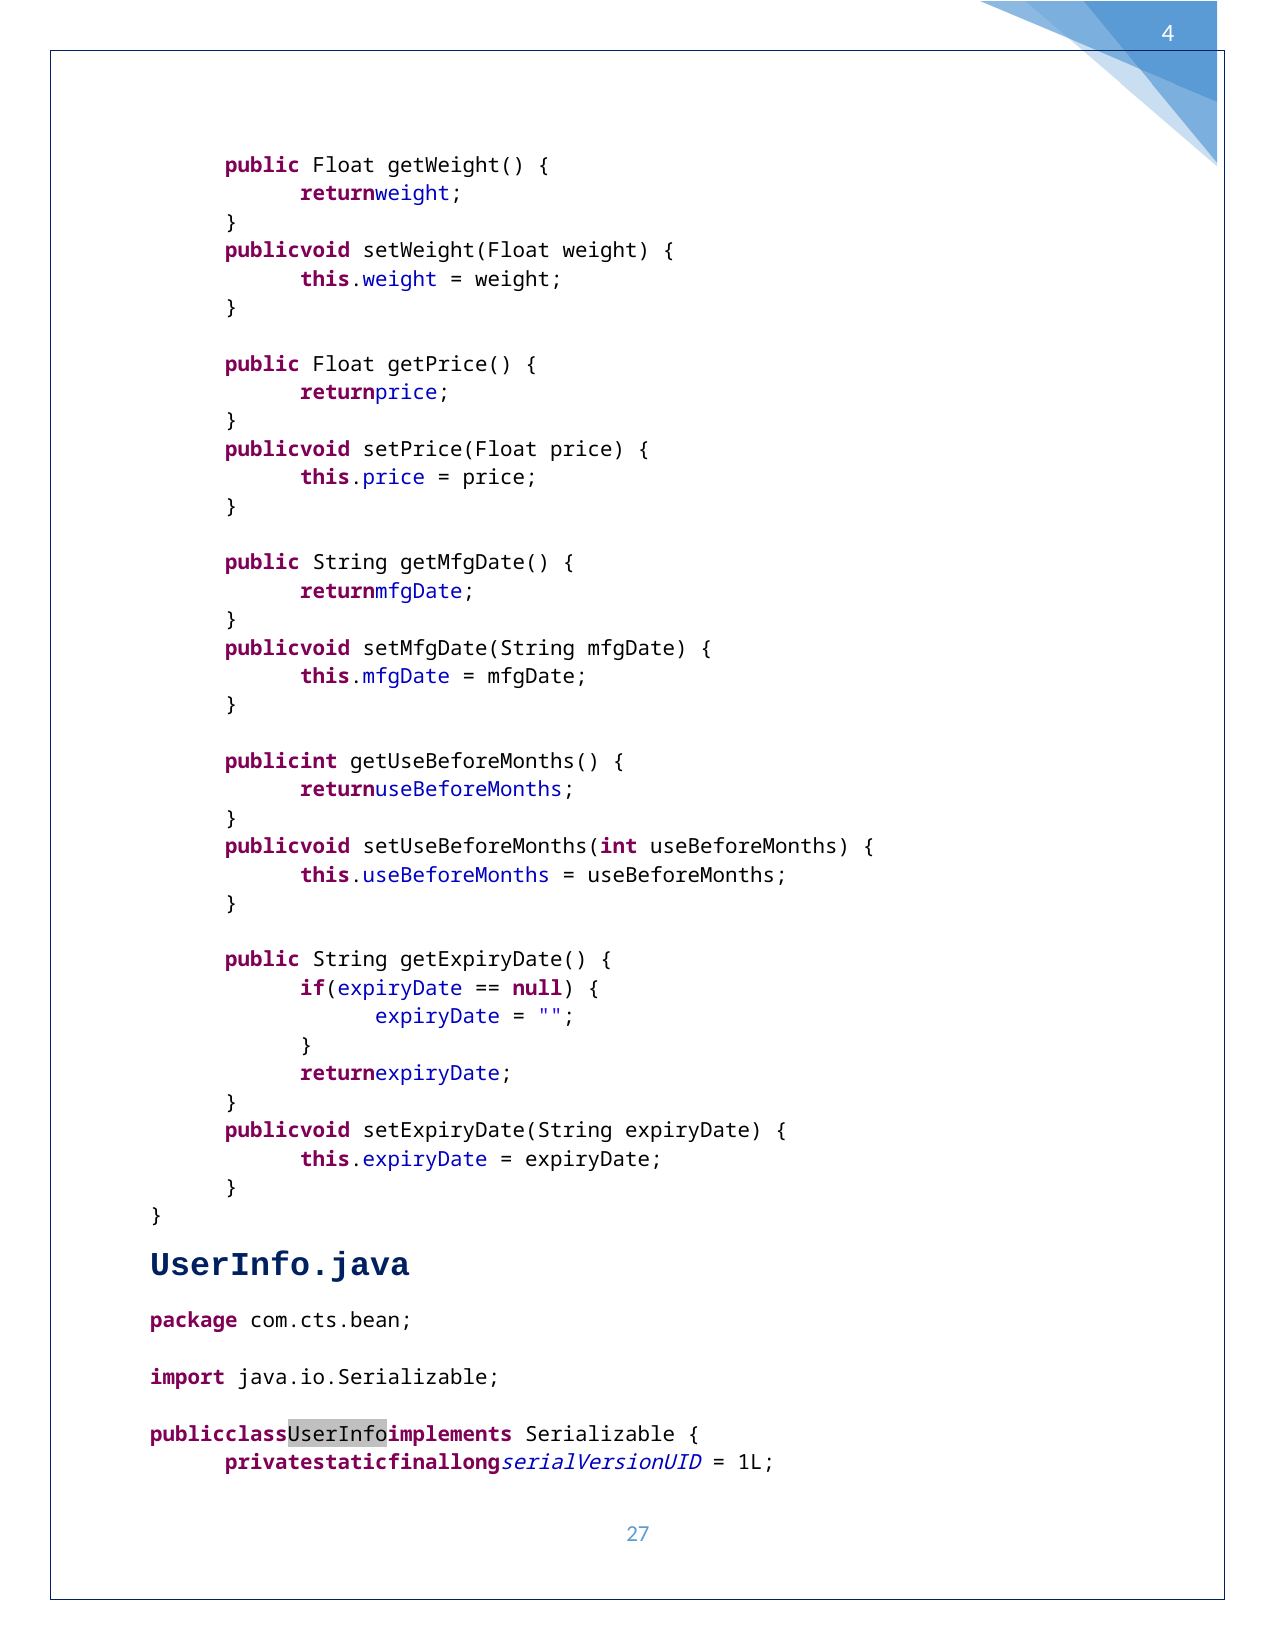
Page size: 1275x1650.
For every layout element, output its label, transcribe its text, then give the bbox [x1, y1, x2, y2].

text returnprice; [150, 377, 1125, 406]
text } [150, 888, 1125, 917]
text } [150, 1030, 1125, 1058]
text returnexpiryDate; [150, 1058, 1125, 1087]
text UserInfo.java [150, 1248, 1125, 1286]
text } [150, 689, 1125, 718]
text this.mfgDate = mfgDate; [150, 661, 1125, 689]
text returnuseBeforeMonths; [150, 774, 1125, 803]
text returnmfgDate; [150, 576, 1125, 604]
text publicclassUserInfoimplements Serializable { [387, 1419, 1125, 1447]
text } [150, 292, 1125, 321]
text publicvoid setPrice(Float price) { [150, 434, 1125, 462]
text import java.io.Serializable; [150, 1362, 1125, 1391]
text this.useBeforeMonths = useBeforeMonths; [150, 860, 1125, 888]
text publicvoid setExpiryDate(String expiryDate) { [150, 1115, 1125, 1144]
text public Float getWeight() { [150, 150, 1125, 178]
text package com.cts.bean; [150, 1305, 1125, 1334]
text publicclassUserInfoimplements Serializable { [150, 1419, 288, 1447]
text returnweight; [150, 178, 1125, 207]
text publicvoid setMfgDate(String mfgDate) { [150, 633, 1125, 661]
text this.weight = weight; [150, 264, 1125, 292]
text } [150, 406, 1125, 434]
text publicvoid setUseBeforeMonths(int useBeforeMonths) { [150, 831, 1125, 860]
text this.expiryDate = expiryDate; [150, 1144, 1125, 1172]
text } [150, 604, 1125, 633]
text } [150, 1087, 1125, 1115]
text publicint getUseBeforeMonths() { [150, 746, 1125, 774]
text public String getExpiryDate() { [150, 944, 1125, 973]
text expiryDate = ""; [150, 1001, 1125, 1030]
text } [150, 491, 1125, 519]
picture [978, 1, 1218, 50]
text } [150, 1172, 1125, 1201]
text } [150, 803, 1125, 831]
text } [150, 207, 1125, 235]
text this.price = price; [150, 462, 1125, 491]
text } [150, 1201, 1125, 1229]
text public Float getPrice() { [150, 349, 1125, 377]
text privatestaticfinallongserialVersionUID = 1L; [150, 1447, 1125, 1476]
text public String getMfgDate() { [150, 547, 1125, 576]
picture [978, 51, 1218, 167]
text if(expiryDate == null) { [150, 973, 1125, 1001]
text publicvoid setWeight(Float weight) { [150, 235, 1125, 264]
